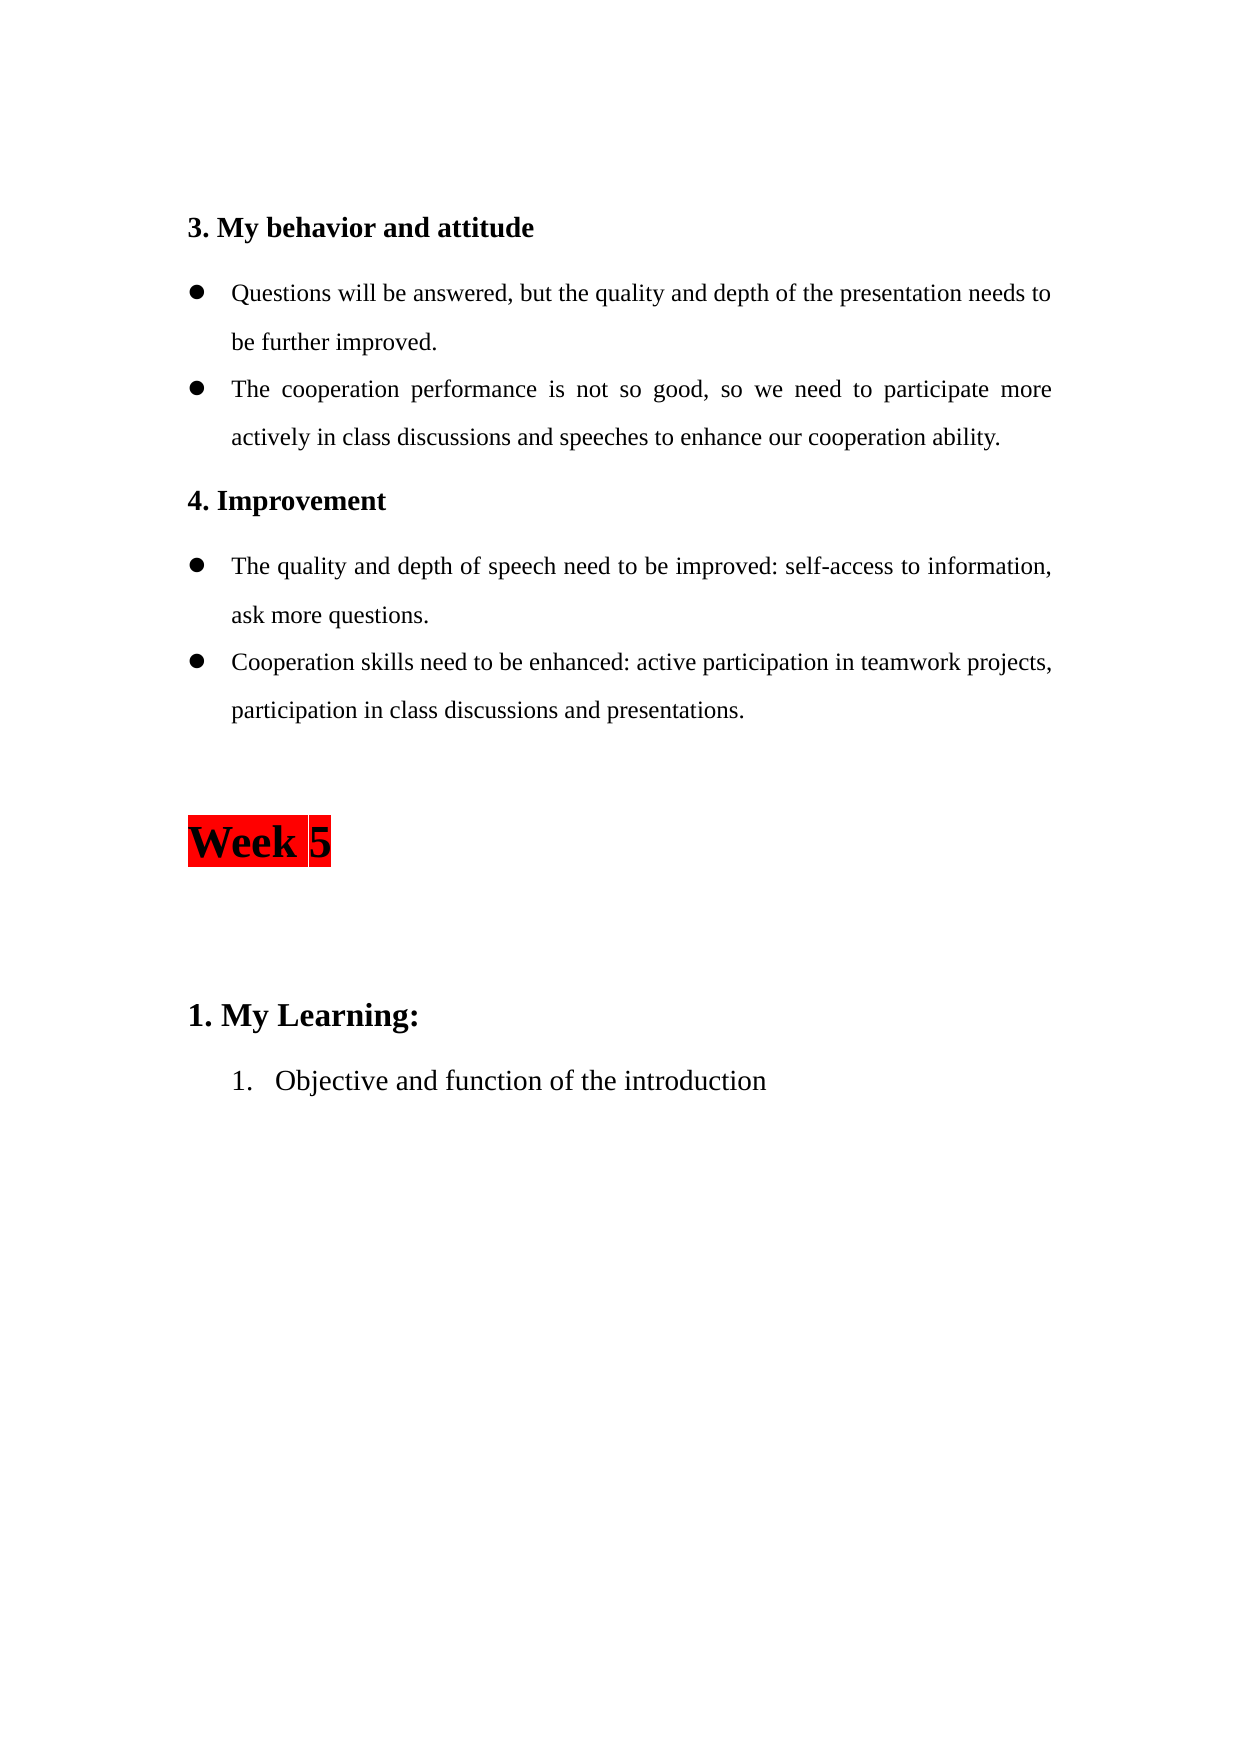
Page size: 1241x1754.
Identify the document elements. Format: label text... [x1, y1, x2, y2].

list Questions will be answered, but the quality and depth of the presentation needs to be further improved. [187, 276, 1053, 357]
subtitle Week 5 [187, 808, 1053, 873]
list Objective and function of the introduction [187, 1047, 1053, 1112]
list The quality and depth of speech need to be improved: self-access to information, ask more questions. [187, 549, 1053, 631]
list Improvement [187, 467, 1053, 532]
list Cooperation skills need to be enhanced: active participation in teamwork projects, participation in class discussions and presentations. [187, 645, 1053, 726]
list The cooperation performance is not so good, so we need to participate more actively in class discussions and speeches to enhance our cooperation ability. [187, 372, 1053, 453]
list My Learning: [187, 982, 1053, 1047]
list My behavior and attitude [187, 194, 1053, 259]
